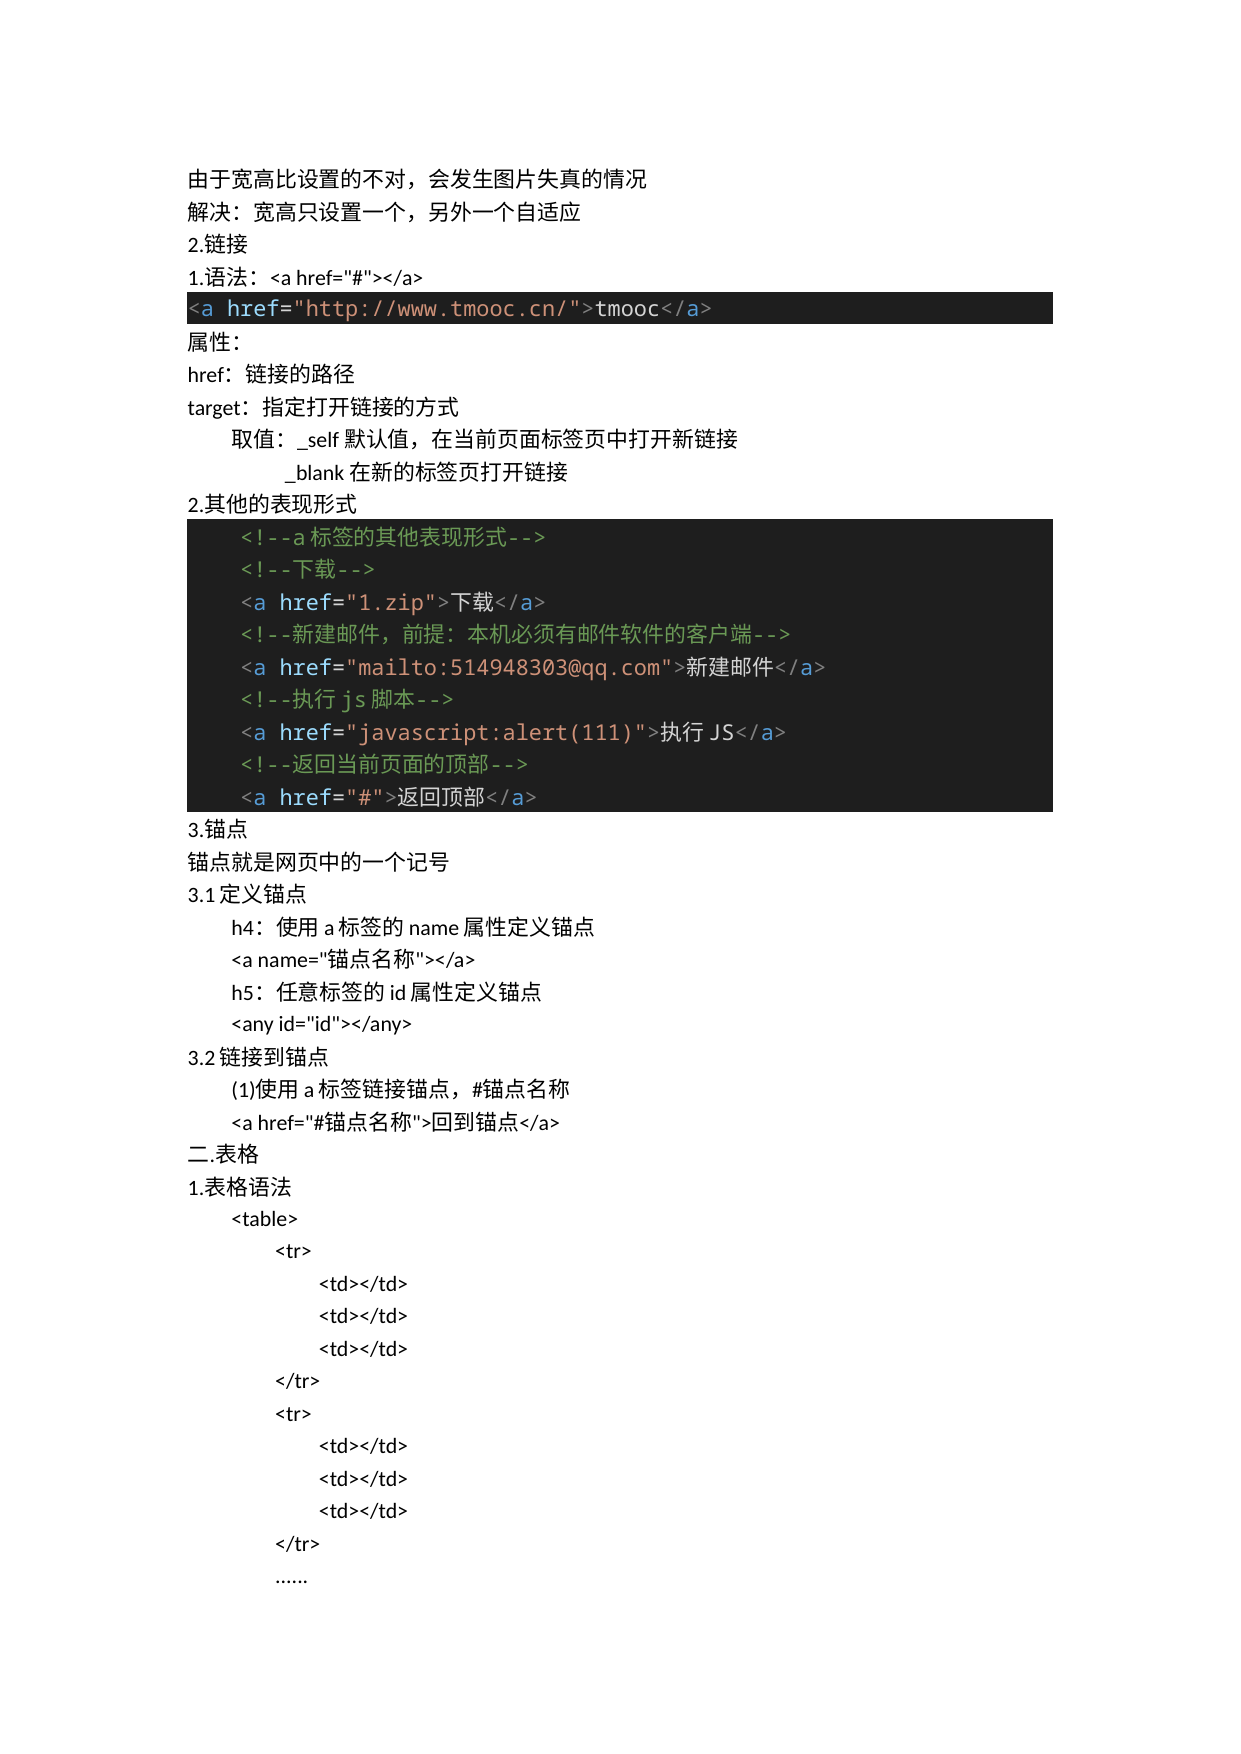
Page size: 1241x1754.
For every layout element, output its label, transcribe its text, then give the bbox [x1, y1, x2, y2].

text <a href="mailto:514948303@qq.com">新建邮件</a> [187, 649, 1053, 682]
text <a href="#锚点名称">回到锚点</a> [187, 1104, 1053, 1137]
text ...... [187, 1559, 1053, 1592]
text <any id="id"></any> [187, 1007, 1053, 1039]
text <a href="http://www.tmooc.cn/">tmooc</a> [187, 292, 1053, 324]
text 2.链接 [187, 227, 1053, 259]
text 3.1定义锚点 [187, 877, 1053, 909]
text <td></td> [187, 1429, 1053, 1462]
text target：指定打开链接的方式 [187, 389, 1053, 422]
text 1.表格语法 [187, 1169, 1053, 1202]
text 二.表格 [187, 1137, 1053, 1169]
text <!--下载--> [187, 552, 1053, 584]
text <td></td> [187, 1332, 1053, 1364]
text <a href="1.zip">下载</a> [187, 584, 1053, 617]
text <!--a标签的其他表现形式--> [187, 519, 1053, 552]
text <table> [187, 1202, 1053, 1234]
text _blank 在新的标签页打开链接 [187, 454, 1053, 487]
text <!--返回当前页面的顶部--> [187, 747, 1053, 779]
text 取值：_self 默认值，在当前页面标签页中打开新链接 [187, 422, 1053, 454]
text <td></td> [187, 1462, 1053, 1494]
text 3.锚点 [187, 812, 1053, 844]
text <tr> [187, 1397, 1053, 1429]
text <td></td> [187, 1267, 1053, 1299]
text href：链接的路径 [187, 357, 1053, 389]
text <td></td> [187, 1494, 1053, 1527]
text </tr> [187, 1364, 1053, 1397]
text 2.其他的表现形式 [187, 487, 1053, 519]
text </tr> [187, 1527, 1053, 1559]
text <tr> [187, 1234, 1053, 1267]
text <!--执行js脚本--> [187, 682, 1053, 714]
text <!--新建邮件，前提：本机必须有邮件软件的客户端--> [187, 617, 1053, 649]
text <a href="#">返回顶部</a> [187, 779, 1053, 812]
text 由于宽高比设置的不对，会发生图片失真的情况 [187, 162, 1053, 194]
text 1.语法：<a href="#"></a> [187, 259, 1053, 292]
text 属性： [187, 324, 1053, 357]
text 解决：宽高只设置一个，另外一个自适应 [187, 194, 1053, 227]
text <a name="锚点名称"></a> [187, 942, 1053, 974]
text h5：任意标签的id属性定义锚点 [187, 974, 1053, 1007]
text 锚点就是网页中的一个记号 [187, 844, 1053, 877]
text h4：使用a标签的name属性定义锚点 [187, 909, 1053, 942]
text (1)使用a标签链接锚点，#锚点名称 [187, 1072, 1053, 1104]
text 3.2链接到锚点 [187, 1039, 1053, 1072]
text <td></td> [187, 1299, 1053, 1332]
text <a href="javascript:alert(111)">执行JS</a> [187, 714, 1053, 747]
